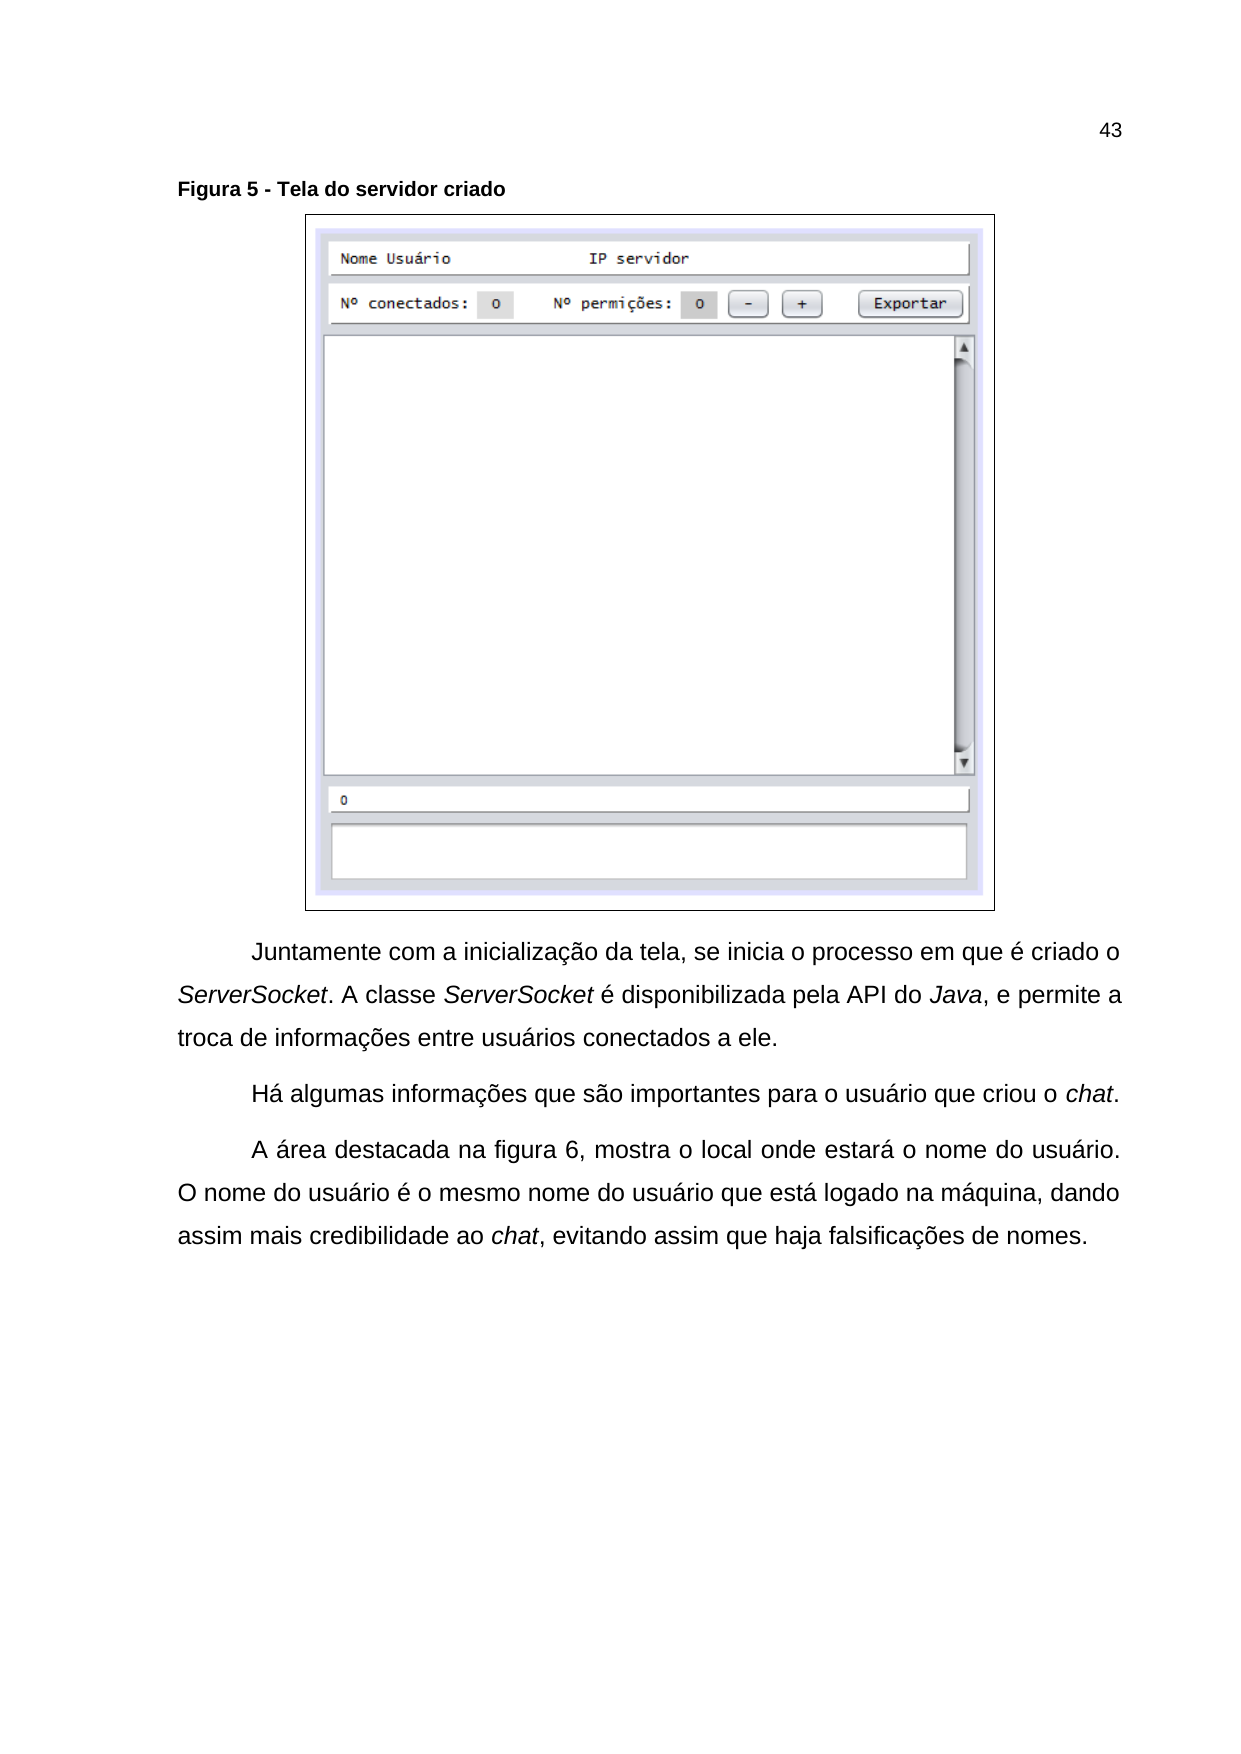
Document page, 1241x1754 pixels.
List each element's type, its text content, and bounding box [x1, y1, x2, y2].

text Juntamente com a inicialização da tela, se inicia o processo em que é criado o ServerSocket. A classe ServerSocket é disponibilizada pela API do Java, e permite a troca de informações entre usuários conectados a ele. [177, 937, 1122, 1052]
text A área destacada na figura 6, mostra o local onde estará o nome do usuário. O nome do usuário é o mesmo nome do usuário que está logado na máquina, dando assim mais credibilidade ao chat, evitando assim que haja falsificações de nomes. [177, 1134, 1122, 1249]
text Há algumas informações que são importantes para o usuário que criou o chat. [177, 1079, 1122, 1108]
text Figura 5 - Tela do servidor criado [177, 177, 1122, 201]
picture [306, 215, 994, 910]
